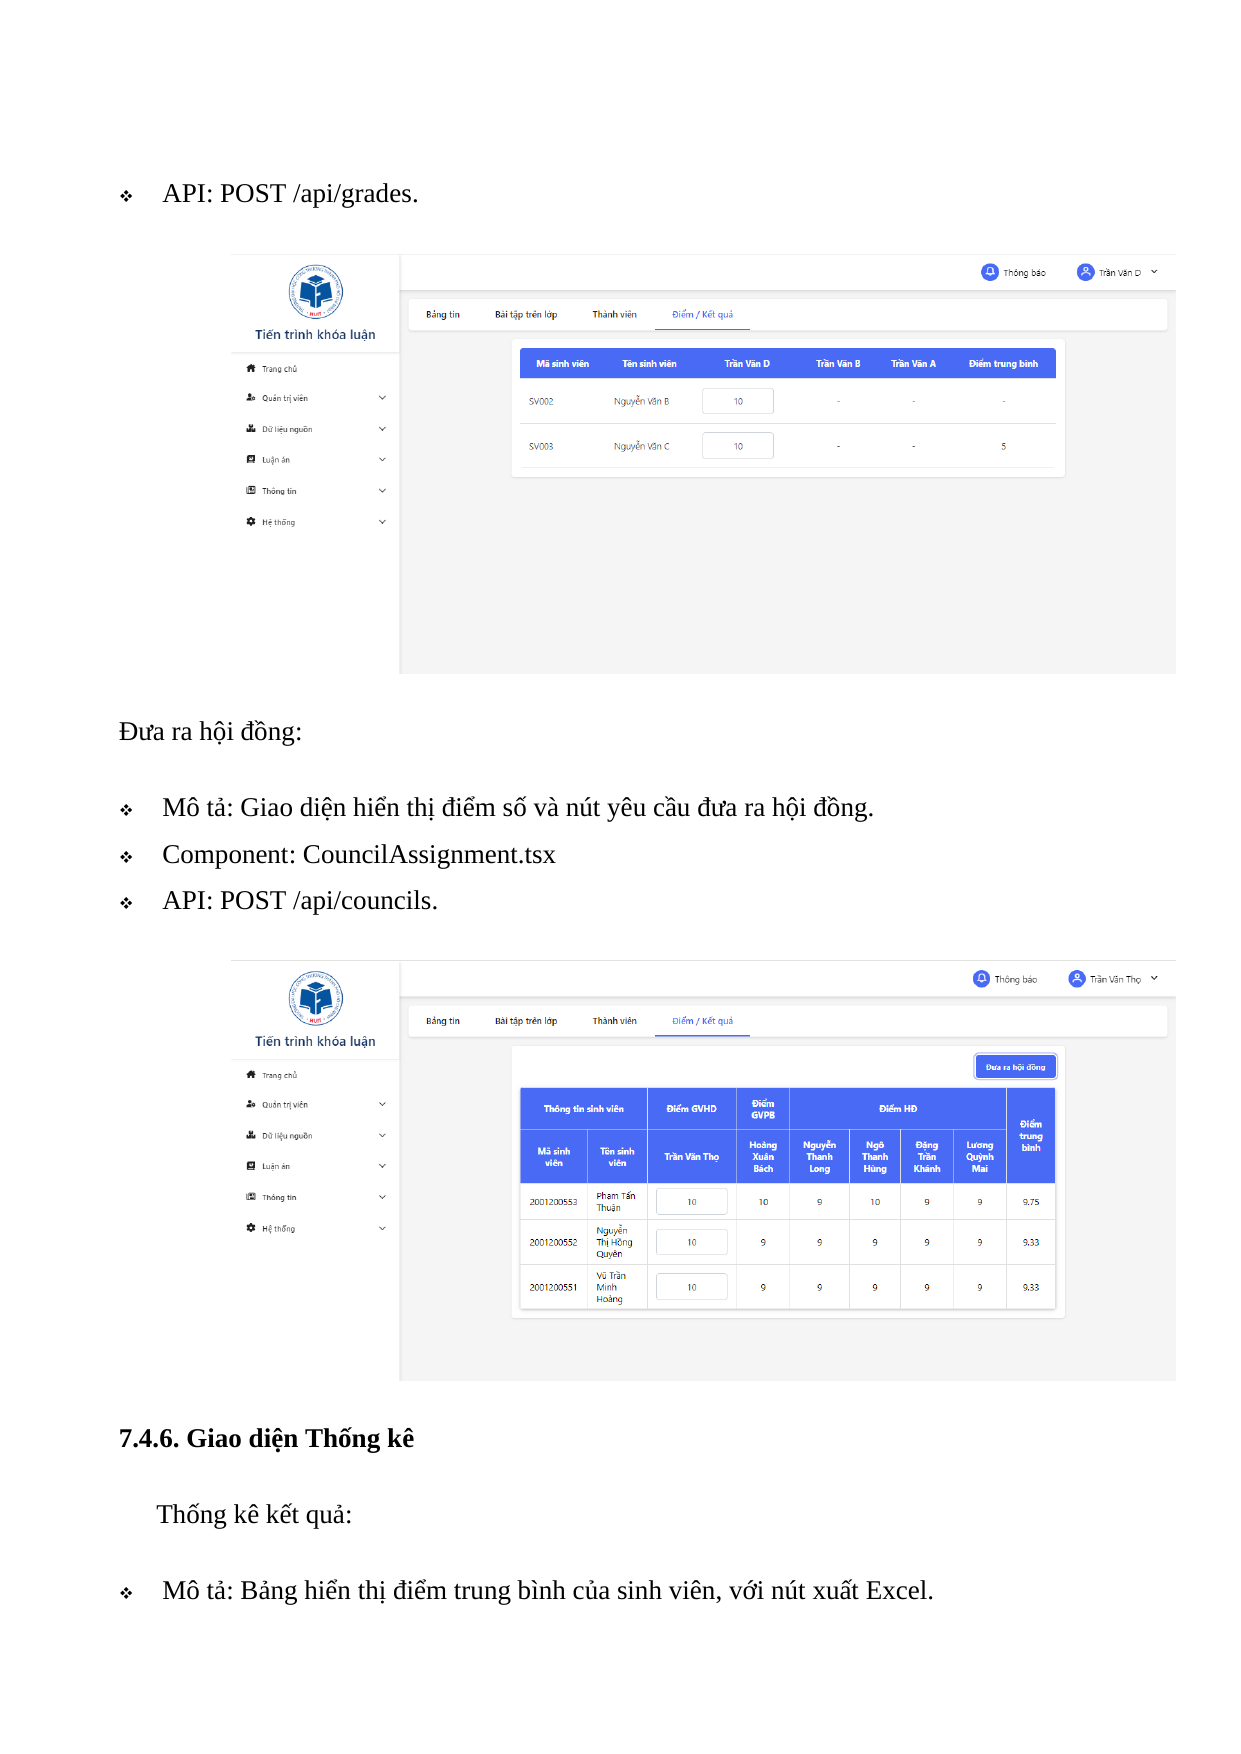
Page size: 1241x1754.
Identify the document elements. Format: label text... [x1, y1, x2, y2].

picture [231, 252, 1176, 674]
list API: POST /api/grades. [118, 177, 1122, 208]
text Đưa ra hội đồng: [118, 715, 1122, 746]
picture [231, 960, 1176, 1381]
list Thống kê kết quả: [156, 1498, 1122, 1529]
list Mô tả: Giao diện hiển thị điểm số và nút yêu cầu đưa ra hội đồng. [118, 791, 1122, 822]
text 7.4.6. Giao diện Thống kê [118, 1422, 1122, 1453]
list Component: CouncilAssignment.tsx [118, 838, 1122, 869]
list API: POST /api/councils. [118, 884, 1122, 916]
list Mô tả: Bảng hiển thị điểm trung bình của sinh viên, với nút xuất Excel. [118, 1574, 1122, 1605]
